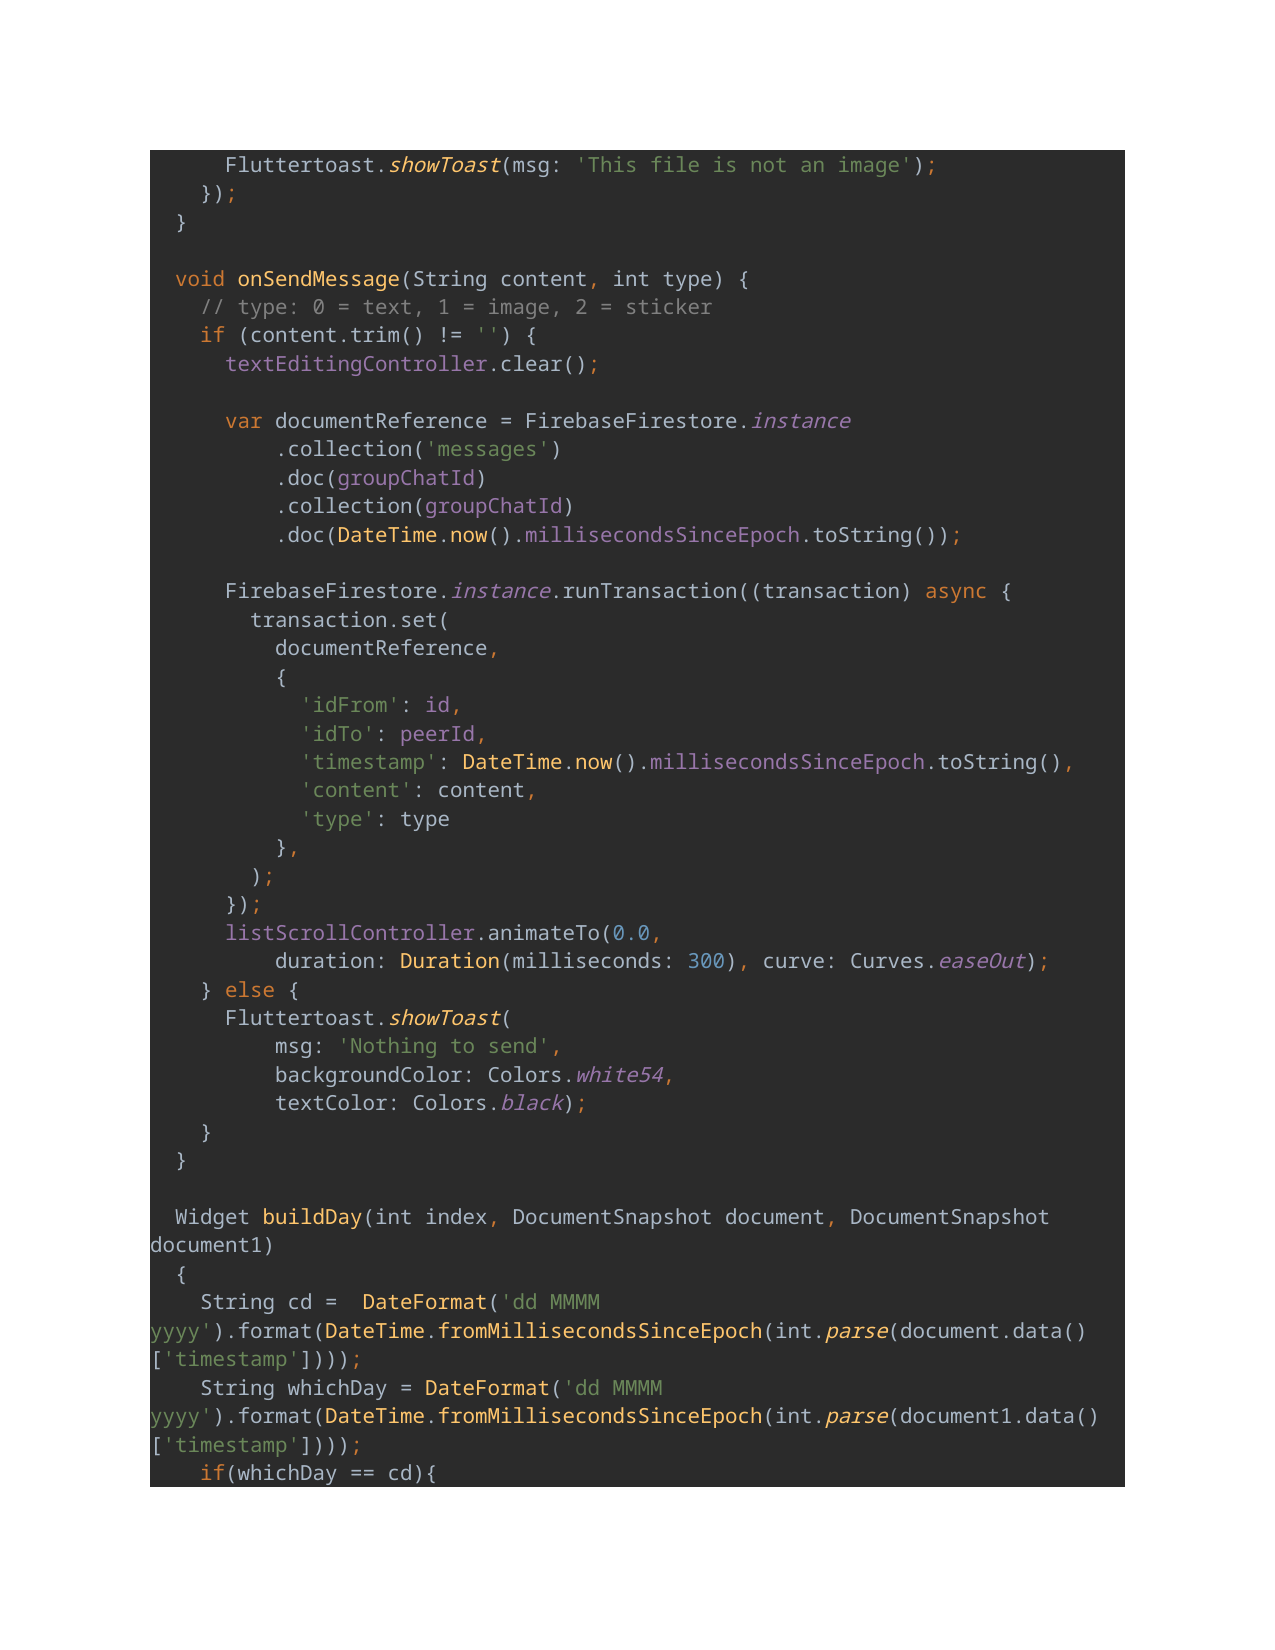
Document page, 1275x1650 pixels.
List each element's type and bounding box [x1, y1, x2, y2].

text [150, 150, 1125, 1487]
